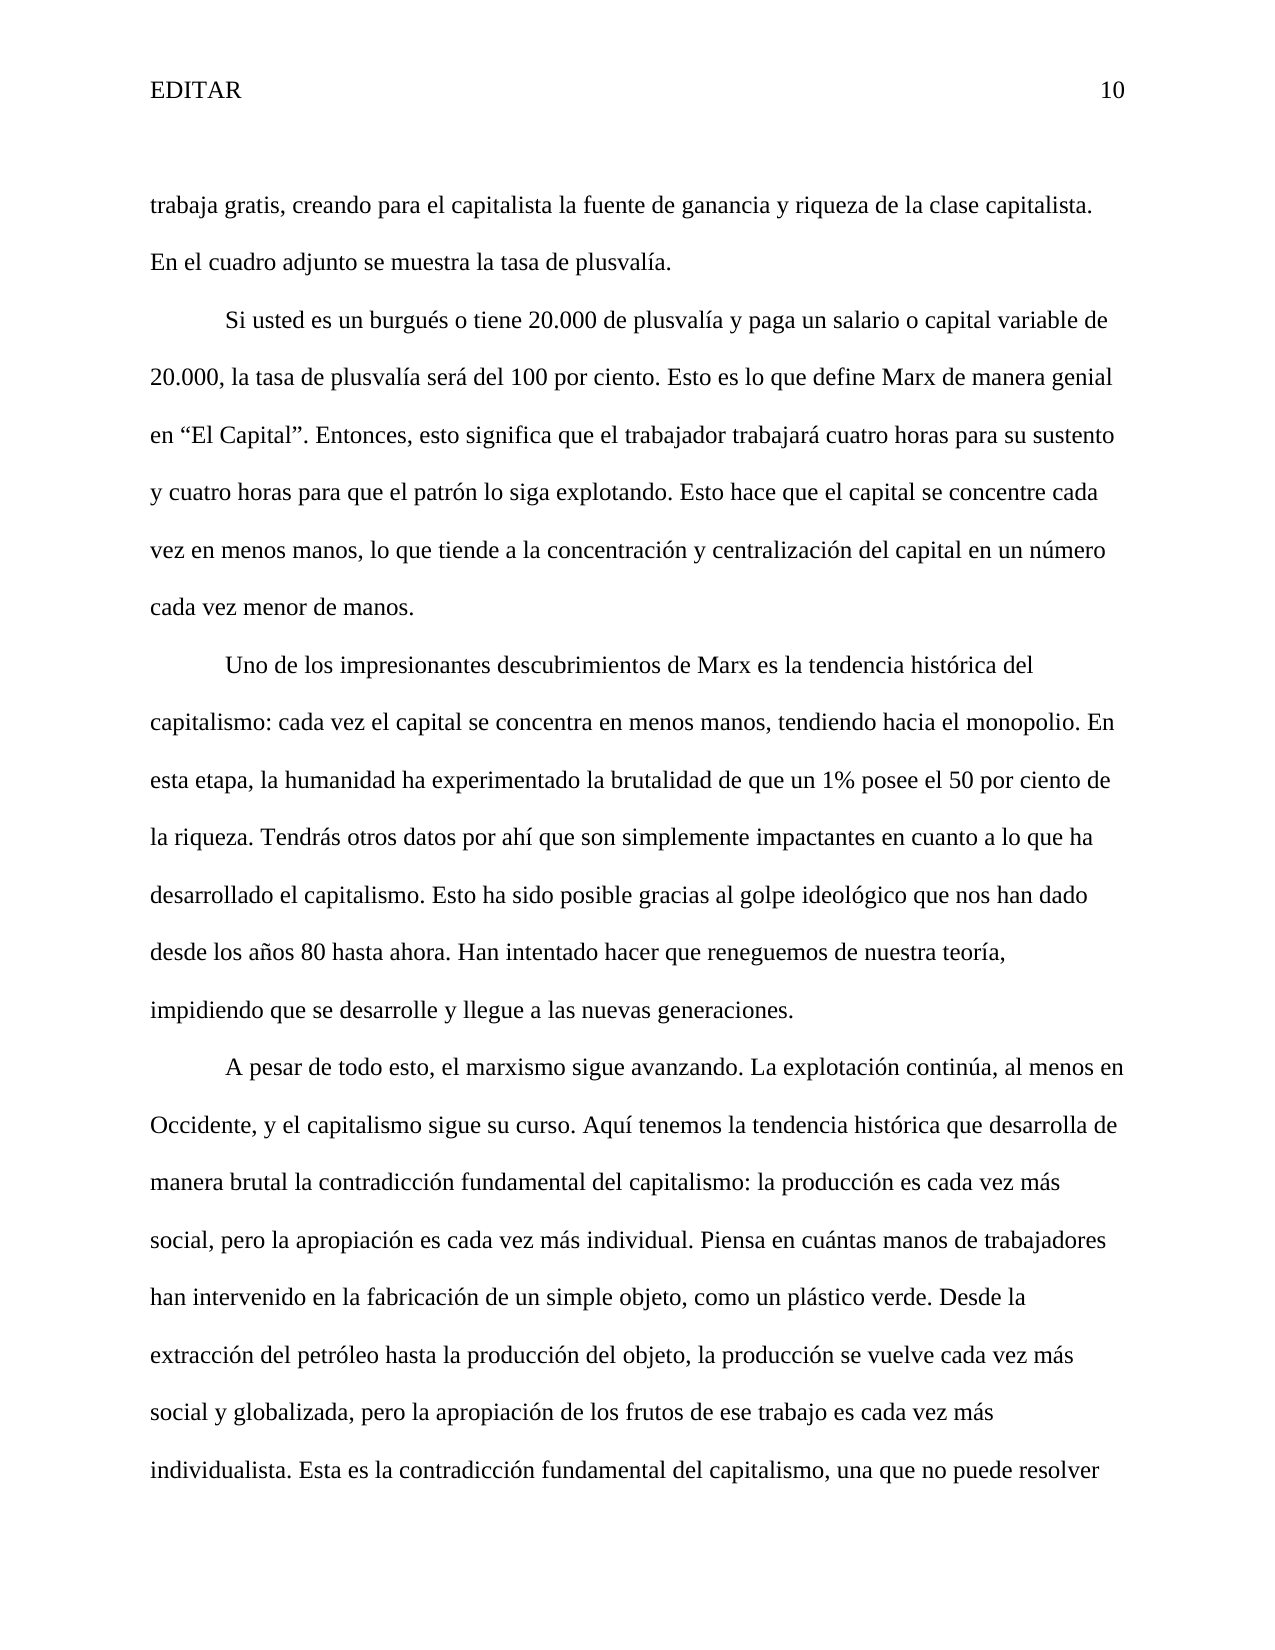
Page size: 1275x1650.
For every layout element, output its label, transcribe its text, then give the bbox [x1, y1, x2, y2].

text Uno de los impresionantes descubrimientos de Marx es la tendencia histórica del capitalismo: cada vez el capital se concentra en menos manos, tendiendo hacia el monopolio. En esta etapa, la humanidad ha experimentado la brutalidad de que un 1% posee el 50 por ciento de la riqueza. Tendrás otros datos por ahí que son simplemente impactantes en cuanto a lo que ha desarrollado el capitalismo. Esto ha sido posible gracias al golpe ideológico que nos han dado desde los años 80 hasta ahora. Han intentado hacer que reneguemos de nuestra teoría, impidiendo que se desarrolle y llegue a las nuevas generaciones. [150, 650, 1125, 1024]
text Si usted es un burgués o tiene 20.000 de plusvalía y paga un salario o capital variable de 20.000, la tasa de plusvalía será del 100 por ciento. Esto es lo que define Marx de manera genial en “El Capital”. Entonces, esto significa que el trabajador trabajará cuatro horas para su sustento y cuatro horas para que el patrón lo siga explotando. Esto hace que el capital se concentre cada vez en menos manos, lo que tiende a la concentración y centralización del capital en un número cada vez menor de manos. [150, 305, 1125, 621]
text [150, 190, 1125, 276]
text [150, 1052, 1125, 1484]
